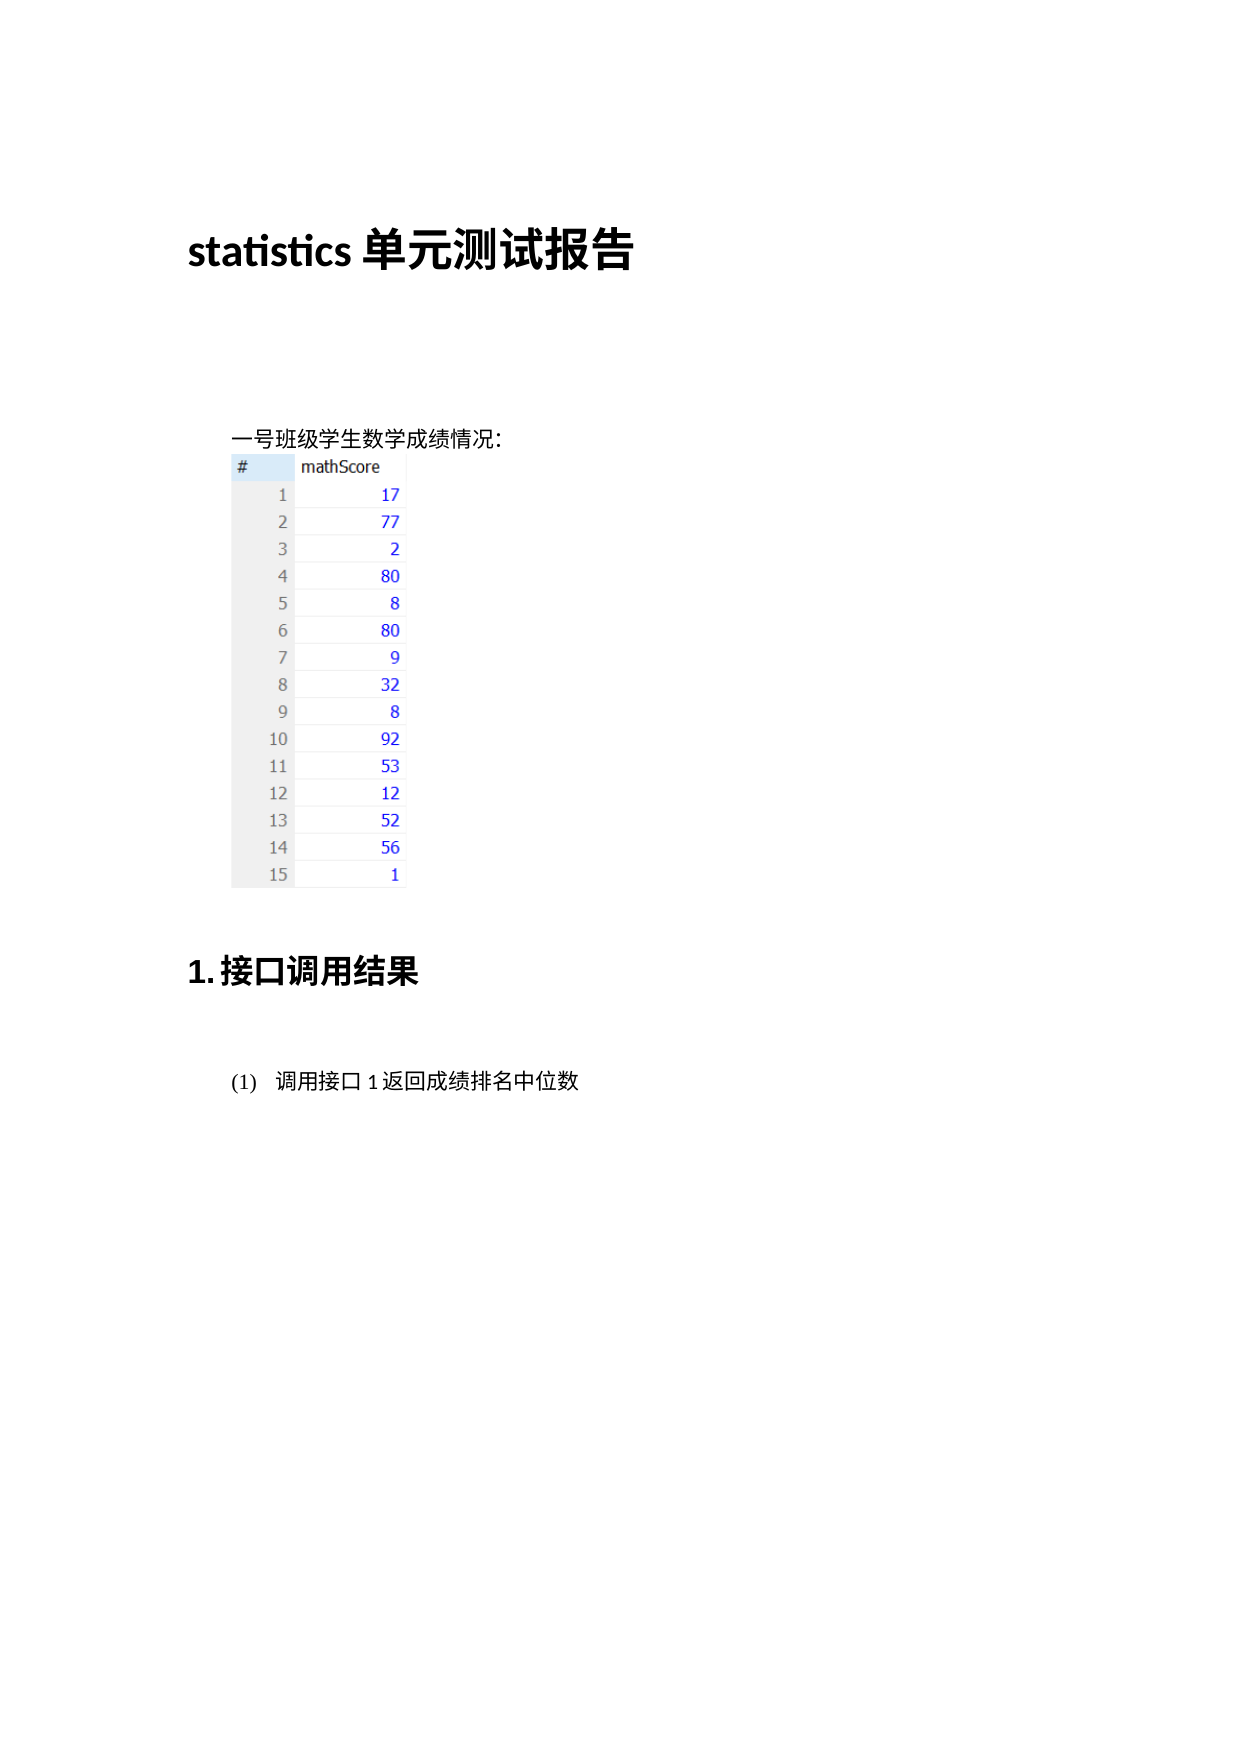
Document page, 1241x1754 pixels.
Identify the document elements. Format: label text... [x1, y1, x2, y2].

list 调用接口1返回成绩排名中位数 [231, 1063, 1053, 1096]
picture [231, 454, 407, 888]
subtitle 接口调用结果 [187, 937, 1053, 1002]
list 一号班级学生数学成绩情况： [231, 422, 1053, 454]
subtitle statistics单元测试报告 [187, 197, 1053, 295]
